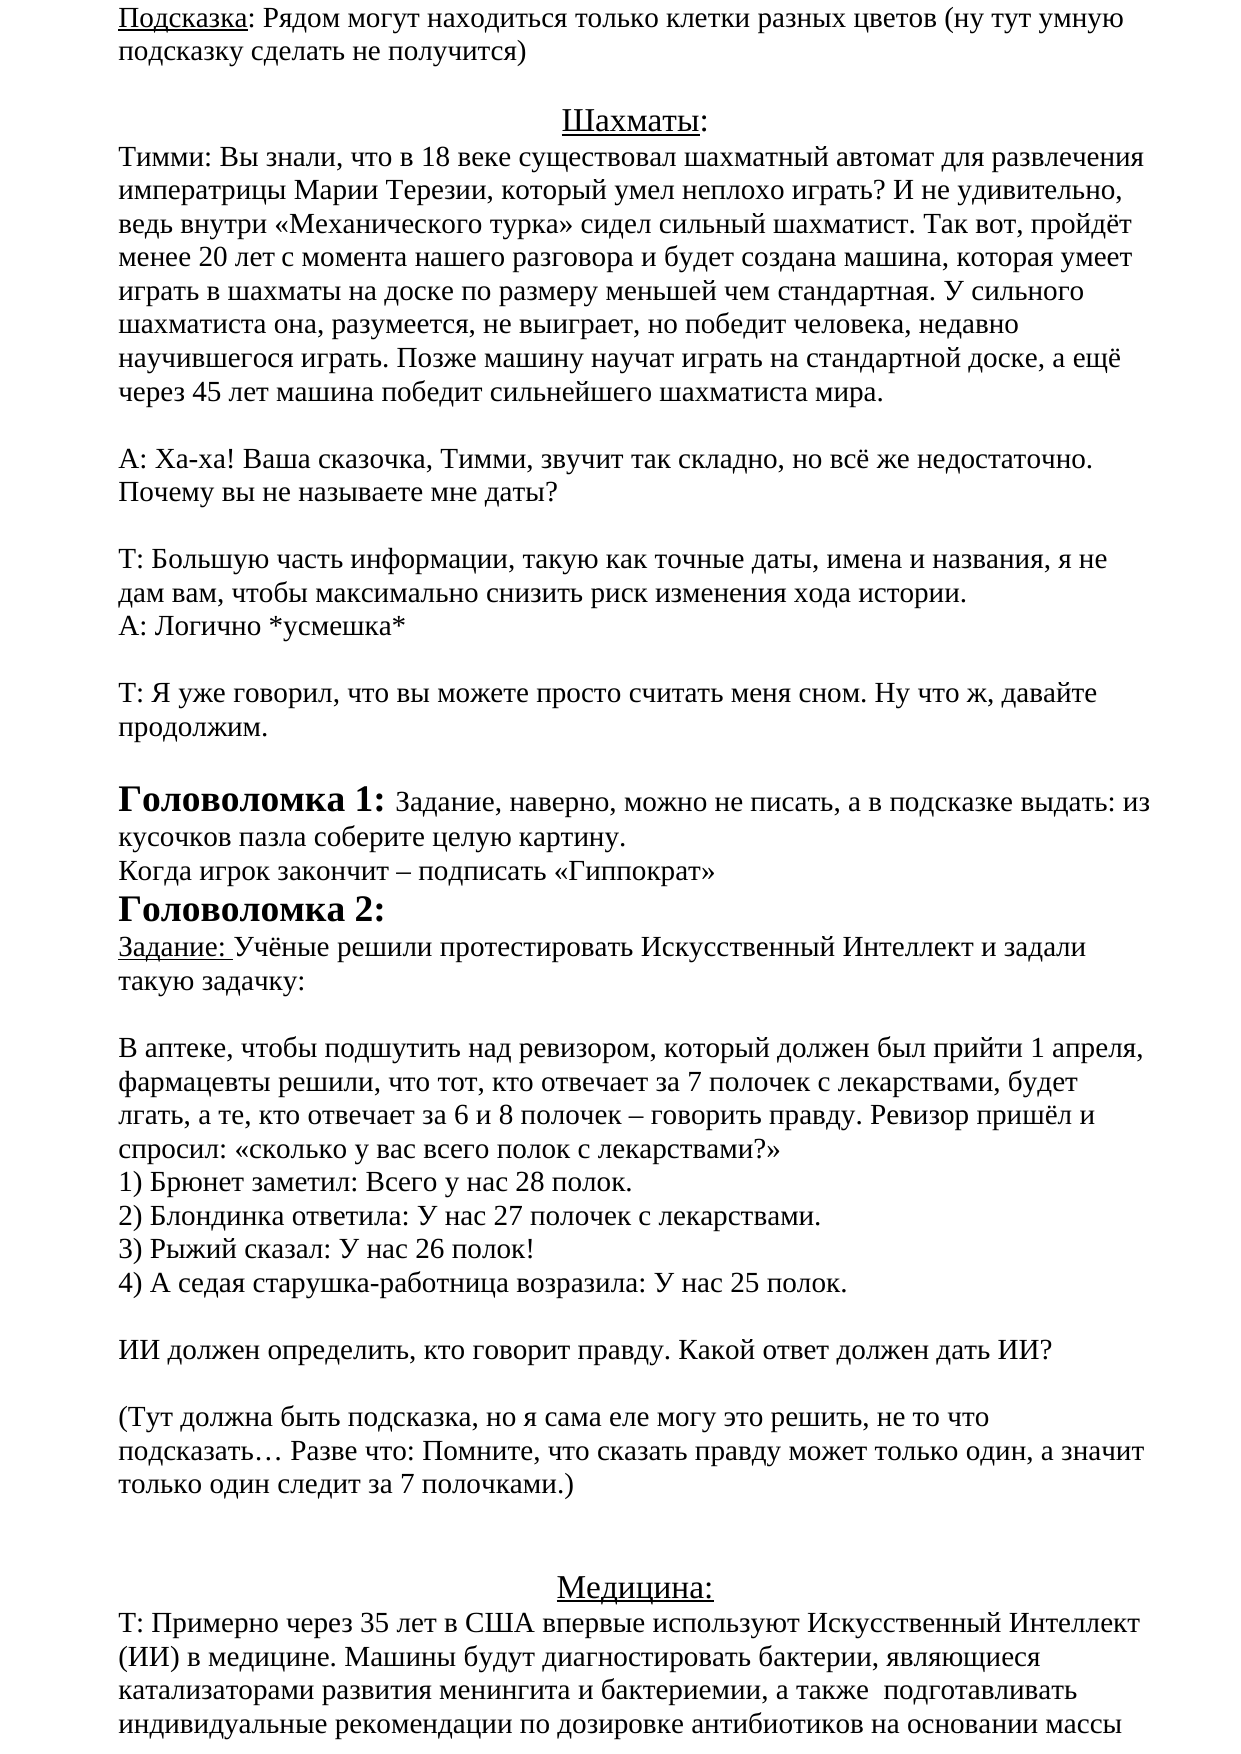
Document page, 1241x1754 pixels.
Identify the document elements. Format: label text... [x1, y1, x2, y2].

text Т: Большую часть информации, такую как точные даты, имена и названия, я не дам вам, чтобы максимально снизить риск изменения хода истории. [118, 541, 1152, 608]
text 4) А седая старушка-работница возразила: У нас 25 полок. [118, 1265, 1152, 1298]
text Шахматы: [118, 101, 1152, 139]
text Головоломка 2: [118, 886, 1152, 929]
text Подсказка: Рядом могут находиться только клетки разных цветов (ну тут умную подсказку сделать не получится) [118, 0, 1152, 67]
text ИИ должен определить, кто говорит правду. Какой ответ должен дать ИИ? [118, 1332, 1152, 1366]
text 2) Блондинка ответила: У нас 27 полочек с лекарствами. [118, 1198, 1152, 1231]
text (Тут должна быть подсказка, но я сама еле могу это решить, не то что подсказать… Разве что: Помните, что сказать правду может только один, а значит только один следит за 7 полочками.) [118, 1399, 1152, 1500]
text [118, 1605, 1152, 1739]
text А: Логично *усмешка* [118, 608, 1152, 642]
text Медицина: [118, 1567, 1152, 1605]
text 3) Рыжий сказал: У нас 26 полок! [118, 1231, 1152, 1265]
text Головоломка 1: Задание, наверно, можно не писать, а в подсказке выдать: из кусочков пазла соберите целую картину. Когда игрок закончит – подписать «Гиппократ» [118, 776, 1152, 886]
text 1) Брюнет заметил: Всего у нас 28 полок. [118, 1164, 1152, 1198]
text Задание: Учёные решили протестировать Искусственный Интеллект и задали такую задачку: [118, 929, 1152, 997]
text Тимми: Вы знали, что в 18 веке существовал шахматный автомат для развлечения императрицы Марии Терезии, который умел неплохо играть? И не удивительно, ведь внутри «Механического турка» сидел сильный шахматист. Так вот, пройдёт менее 20 лет с момента нашего разговора и будет создана машина, которая умеет играть в шахматы на доске по размеру меньшей чем стандартная. У сильного шахматиста она, разумеется, не выиграет, но победит человека, недавно научившегося играть. Позже машину научат играть на стандартной доске, а ещё через 45 лет машина победит сильнейшего шахматиста мира. [118, 139, 1152, 407]
text А: Ха-ха! Ваша сказочка, Тимми, звучит так складно, но всё же недостаточно. Почему вы не называете мне даты? [118, 441, 1152, 508]
text В аптеке, чтобы подшутить над ревизором, который должен был прийти 1 апреля, фармацевты решили, что тот, кто отвечает за 7 полочек с лекарствами, будет лгать, а те, кто отвечает за 6 и 8 полочек – говорить правду. Ревизор пришёл и спросил: «сколько у вас всего полок с лекарствами?» [118, 1030, 1152, 1164]
text Т: Я уже говорил, что вы можете просто считать меня сном. Ну что ж, давайте продолжим. [118, 676, 1152, 743]
